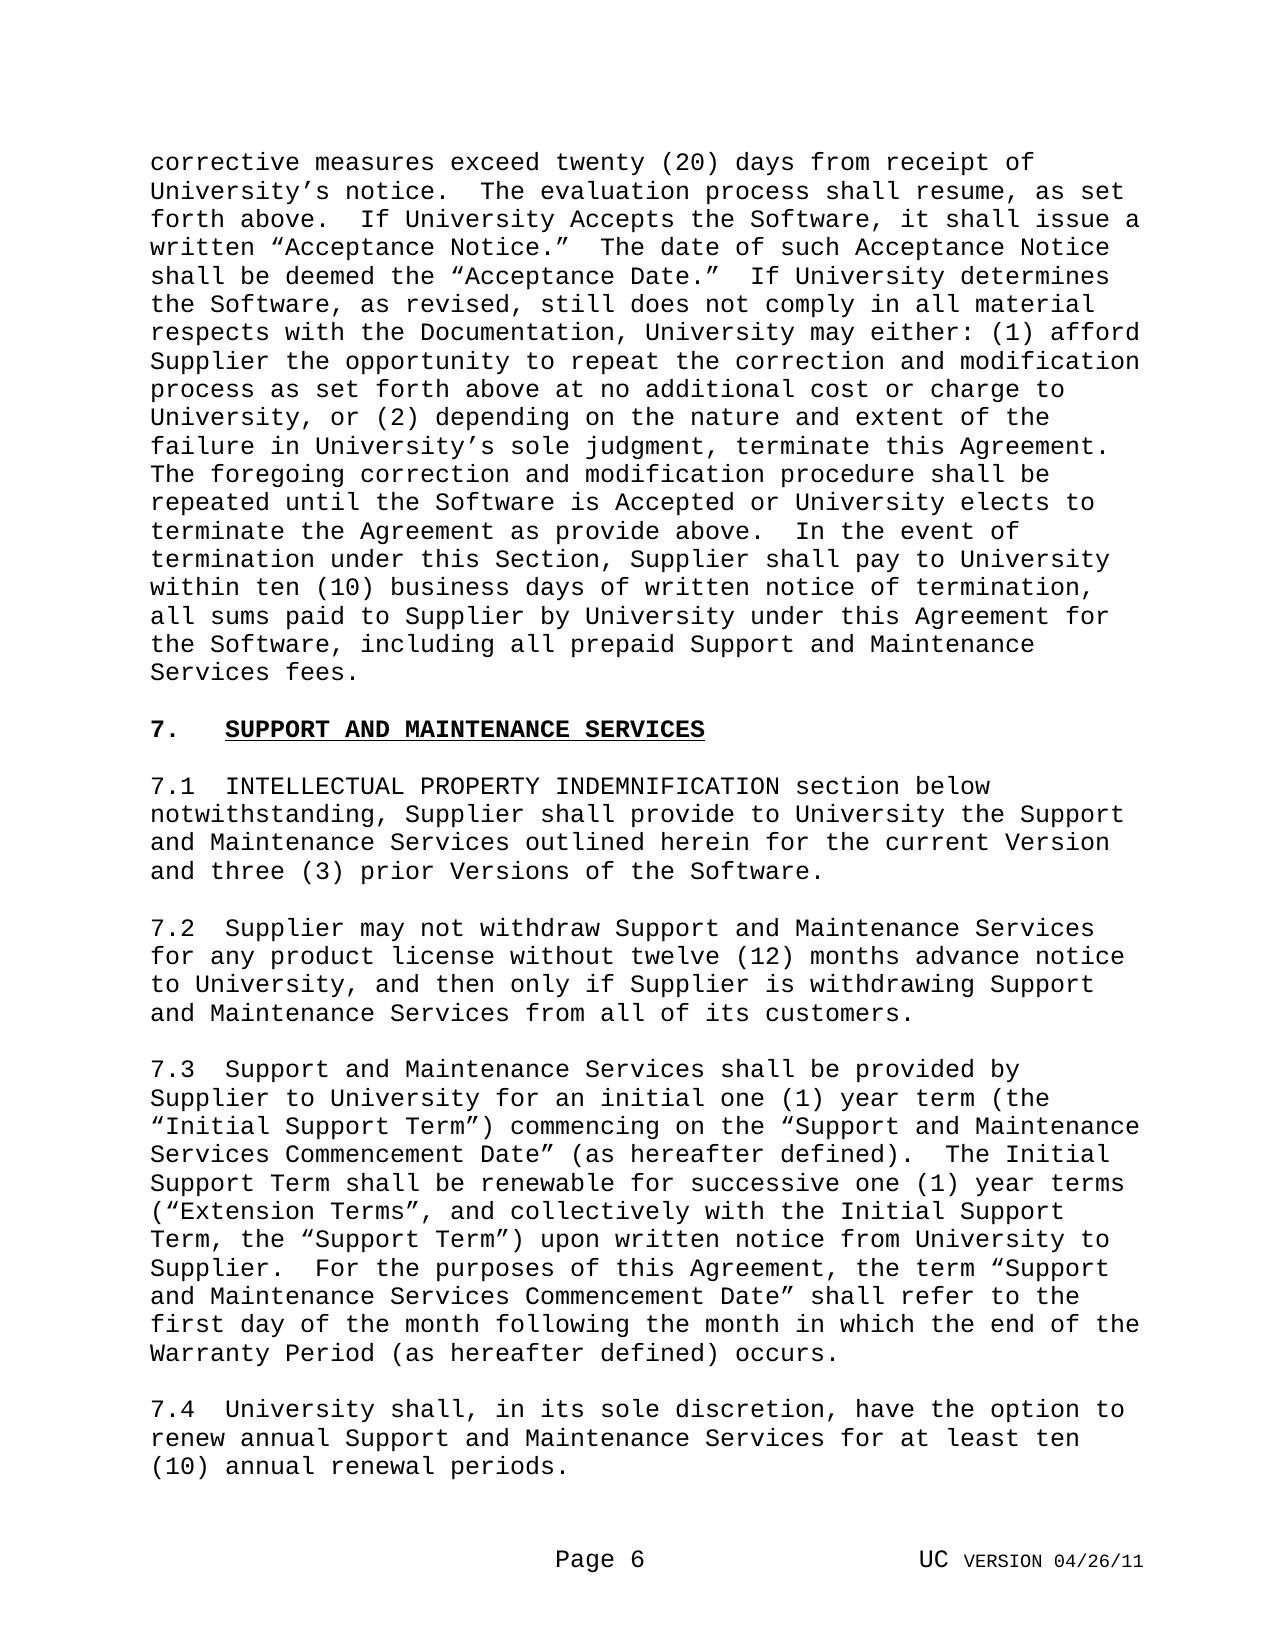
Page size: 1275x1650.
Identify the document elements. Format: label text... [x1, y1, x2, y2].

list Supplier may not withdraw Support and Maintenance Services for any product license without twelve (12) months advance notice to University, and then only if Supplier is withdrawing Support and Maintenance Services from all of its customers. [150, 915, 1144, 1029]
list University shall, in its sole discretion, have the option to renew annual Support and Maintenance Services for at least ten (10) annual renewal periods. [150, 1397, 1144, 1482]
list INTELLECTUAL PROPERTY INDEMNIFICATION section below notwithstanding, Supplier shall provide to University the Support and Maintenance Services outlined herein for the current Version and three (3) prior Versions of the Software. [150, 773, 1144, 887]
list SUPPORT AND MAINTENANCE SERVICES [150, 717, 1144, 745]
list Support and Maintenance Services shall be provided by Supplier to University for an initial one (1) year term (the “Initial Support Term”) commencing on the “Support and Maintenance Services Commencement Date” (as hereafter defined). The Initial Support Term shall be renewable for successive one (1) year terms (“Extension Terms”, and collectively with the Initial Support Term, the “Support Term”) upon written notice from University to Supplier. For the purposes of this Agreement, the term “Support and Maintenance Services Commencement Date” shall refer to the first day of the month following the month in which the end of the Warranty Period (as hereafter defined) occurs. [150, 1057, 1144, 1369]
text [150, 150, 1144, 688]
